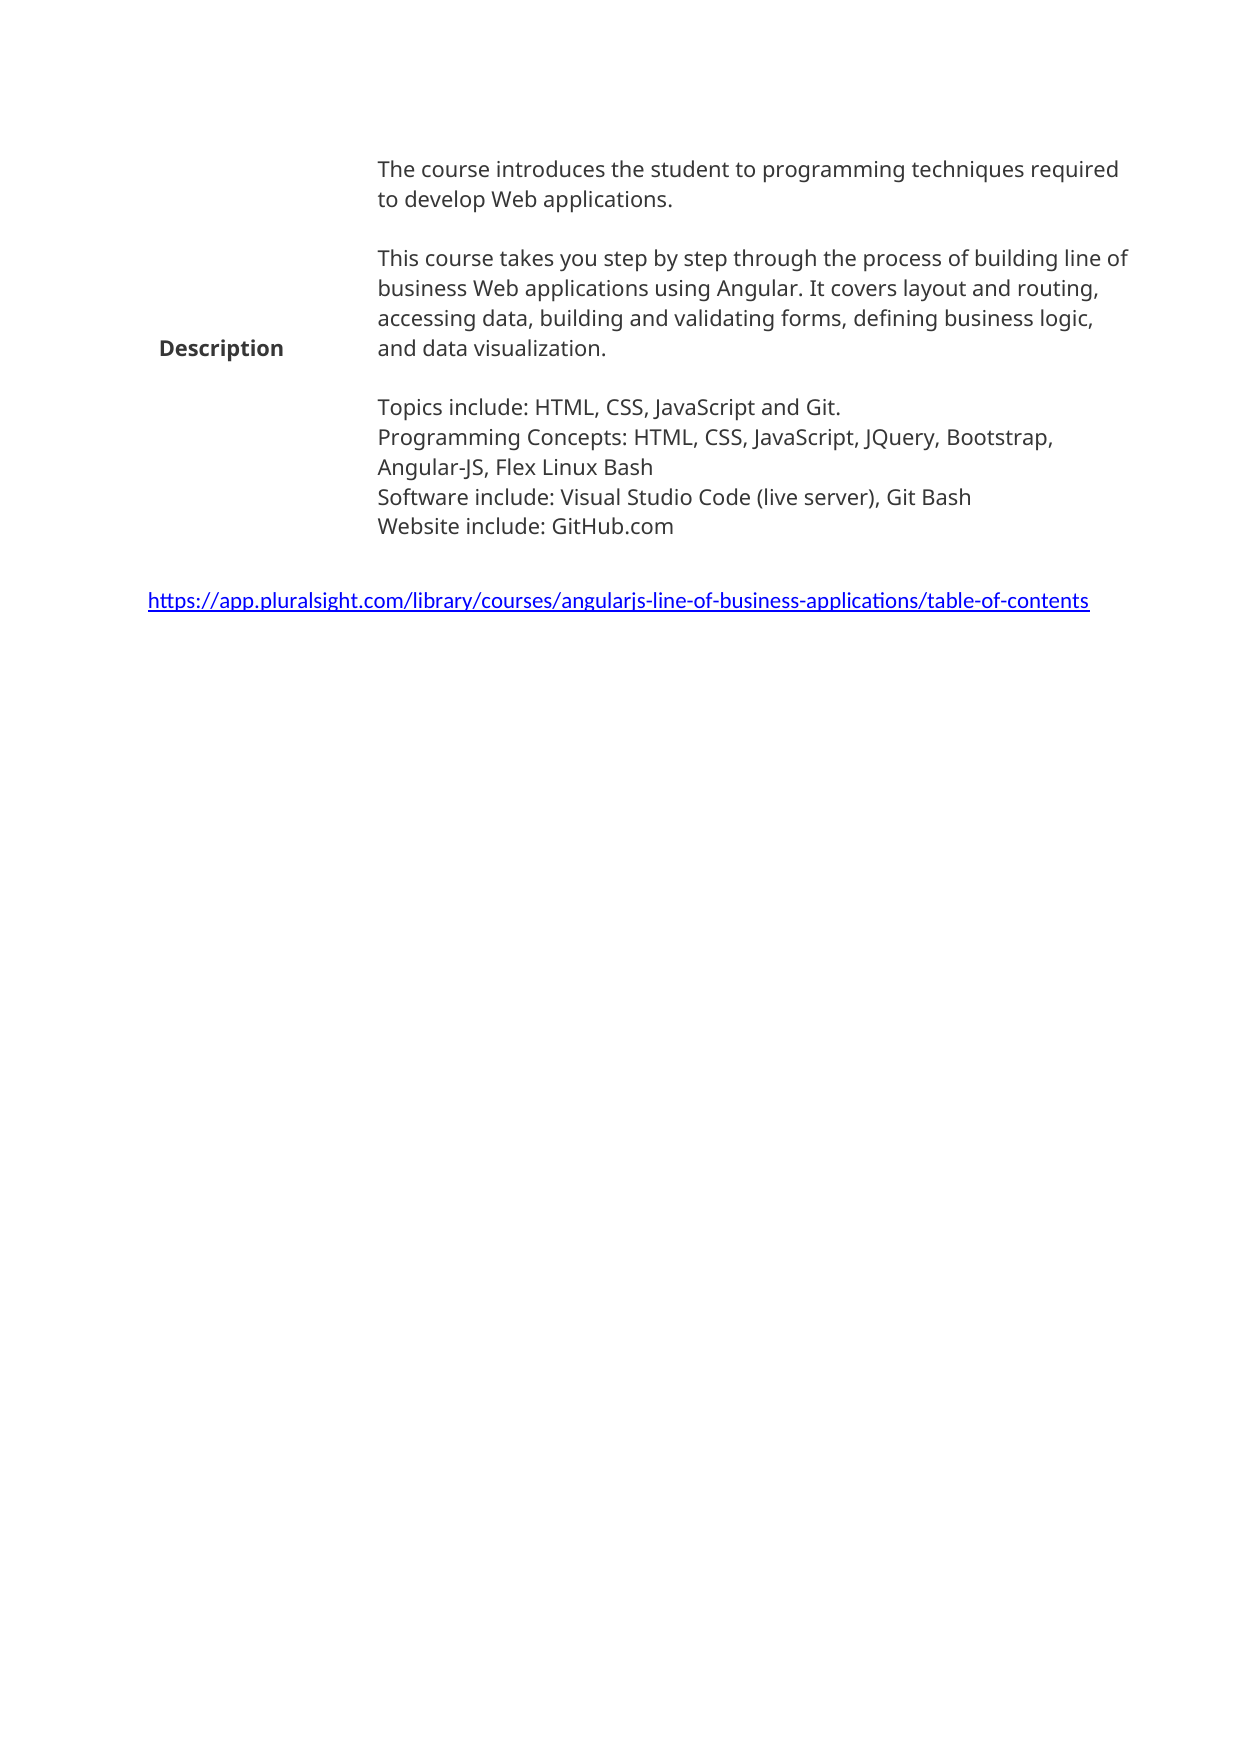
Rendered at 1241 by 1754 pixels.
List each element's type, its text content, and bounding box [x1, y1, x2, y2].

text https://app.pluralsight.com/library/courses/angularjs-line-of-business-applications/table-of-contents [148, 577, 1093, 614]
table_cell Description [146, 148, 365, 547]
table_cell The course introduces the student to programming techniques required to develop Web applications. This course takes you step by step through the process of building line of business Web applications using Angular. It covers layout and routing, accessing data, building and validating forms, defining business logic, and data visualization. Topics include: HTML, CSS, JavaScript and Git. Programming Concepts: HTML, CSS, JavaScript, JQuery, Bootstrap, Angular-JS, Flex Linux Bash Software include: Visual Studio Code (live server), Git Bash Website include: GitHub.com [365, 148, 1146, 547]
